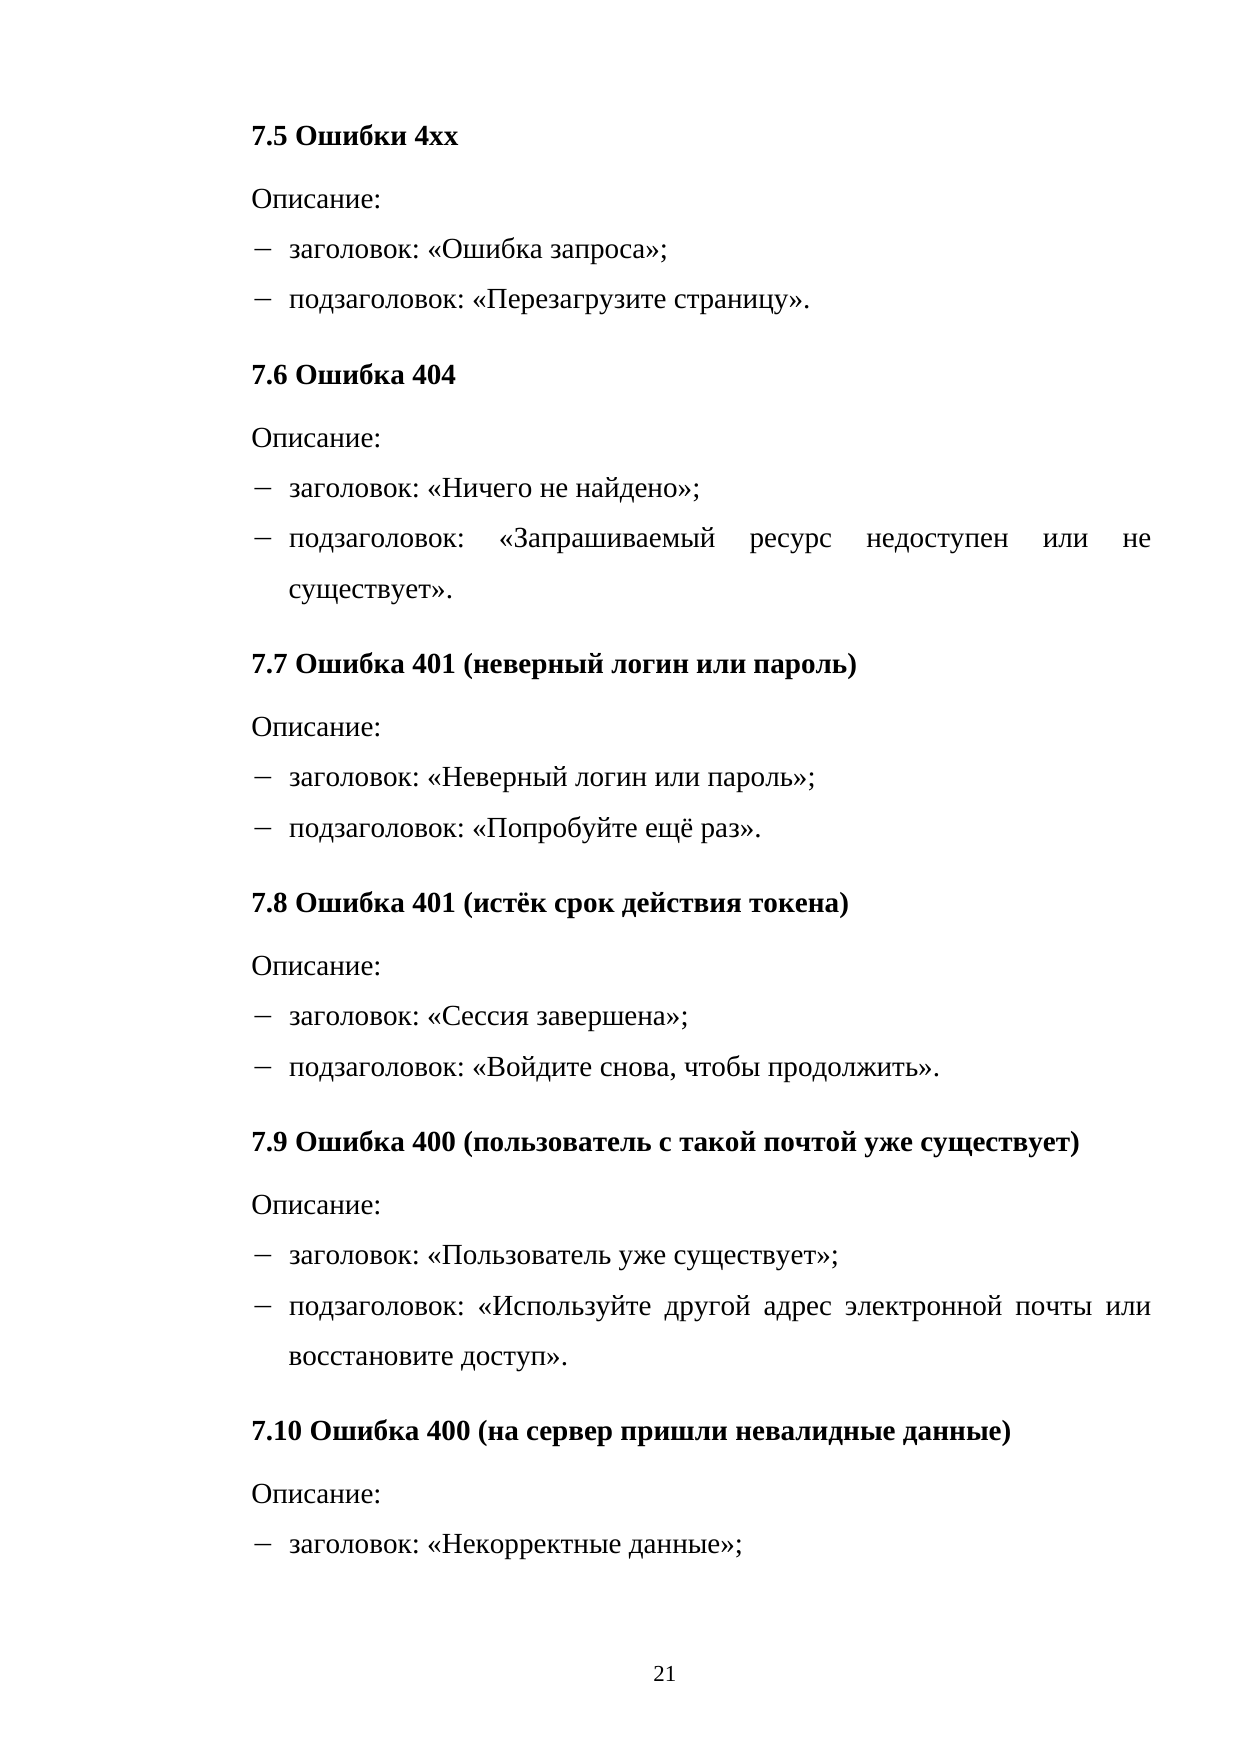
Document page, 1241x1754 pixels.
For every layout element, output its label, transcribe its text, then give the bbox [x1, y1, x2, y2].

text подзаголовок: «Перезагрузите страницу». [251, 282, 1152, 315]
list заголовок: «Ошибка запроса»; [251, 231, 1119, 265]
text заголовок: «Пользователь уже существует»; [251, 1237, 1152, 1271]
text подзаголовок: «Войдите снова, чтобы продолжить». [251, 1049, 1152, 1082]
text Описание: [177, 420, 1152, 453]
text Ошибка 401 (неверный логин или пароль) [177, 646, 1152, 680]
text Описание: [177, 709, 1152, 743]
text заголовок: «Ничего не найдено»; [251, 470, 1152, 504]
text подзаголовок: «Попробуйте ещё раз». [251, 810, 1152, 843]
text заголовок: «Неверный логин или пароль»; [251, 759, 1152, 793]
text Описание: [177, 1187, 1152, 1221]
text Описание: [177, 1476, 1152, 1510]
text заголовок: «Сессия завершена»; [251, 998, 1152, 1032]
text Ошибка 400 (пользователь с такой почтой уже существует) [177, 1124, 1152, 1158]
text Ошибка 401 (истёк срок действия токена) [177, 885, 1152, 919]
text Ошибка 400 (на сервер пришли невалидные данные) [177, 1413, 1152, 1447]
text Ошибки 4xx [177, 118, 1152, 152]
text Описание: [177, 948, 1152, 982]
text подзаголовок: «Запрашиваемый ресурс недоступен или не существует». [251, 521, 1152, 604]
text подзаголовок: «Используйте другой адрес электронной почты или восстановите доступ». [251, 1288, 1152, 1372]
text Описание: [177, 181, 1152, 214]
text Ошибка 404 [177, 357, 1152, 391]
text заголовок: «Некорректные данные»; [251, 1527, 1152, 1560]
